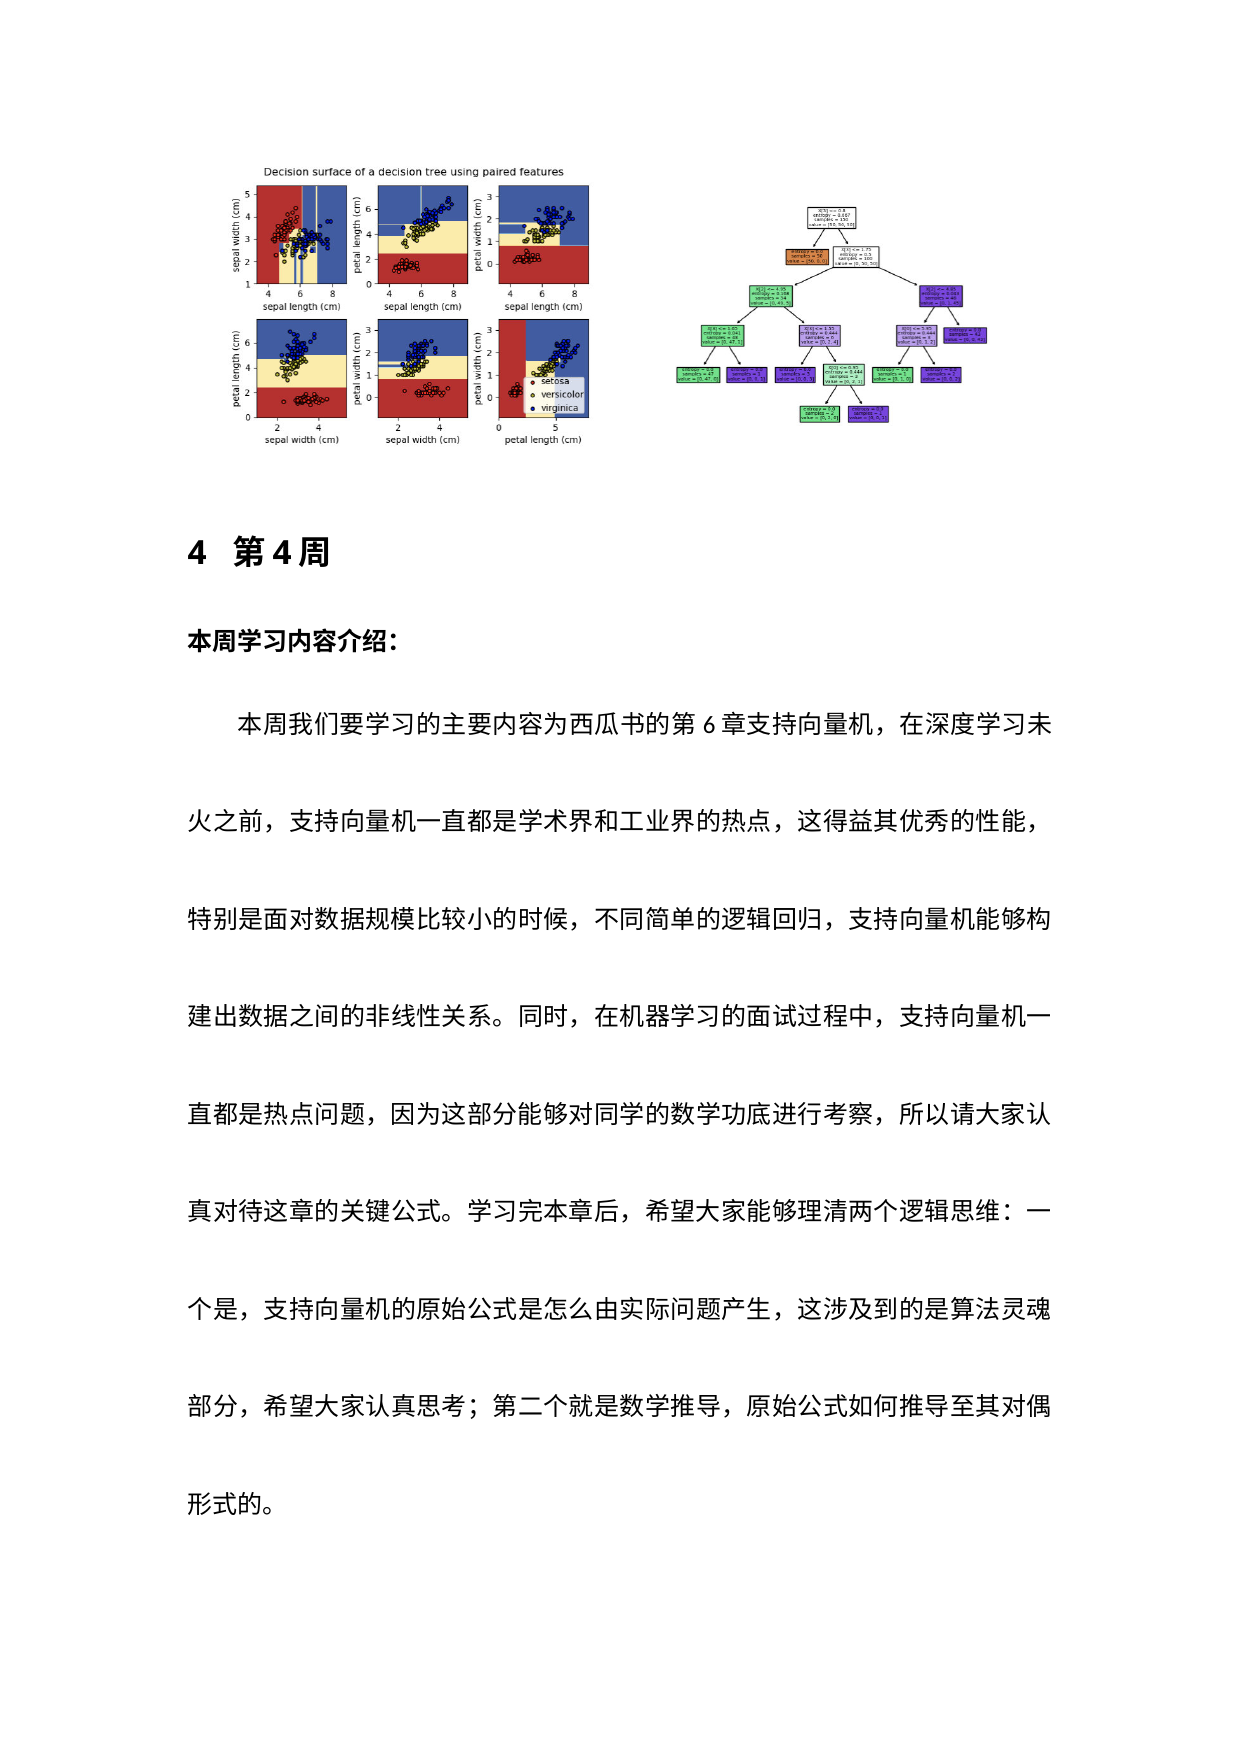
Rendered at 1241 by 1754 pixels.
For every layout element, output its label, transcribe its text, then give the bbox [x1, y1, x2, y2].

text 本周学习内容介绍： [187, 607, 1053, 672]
text 本周我们要学习的主要内容为西瓜书的第6章支持向量机，在深度学习未火之前，支持向量机一直都是学术界和工业界的热点，这得益其优秀的性能，特别是面对数据规模比较小的时候，不同简单的逻辑回归，支持向量机能够构建出数据之间的非线性关系。同时，在机器学习的面试过程中，支持向量机一直都是热点问题，因为这部分能够对同学的数学功底进行考察，所以请大家认真对待这章的关键公式。学习完本章后，希望大家能够理清两个逻辑思维：一个是，支持向量机的原始公式是怎么由实际问题产生，这涉及到的是算法灵魂部分，希望大家认真思考；第二个就是数学推导，原始公式如何推导至其对偶形式的。 [187, 690, 1053, 1535]
subtitle 第4周 [187, 517, 1053, 582]
picture [187, 162, 1054, 454]
